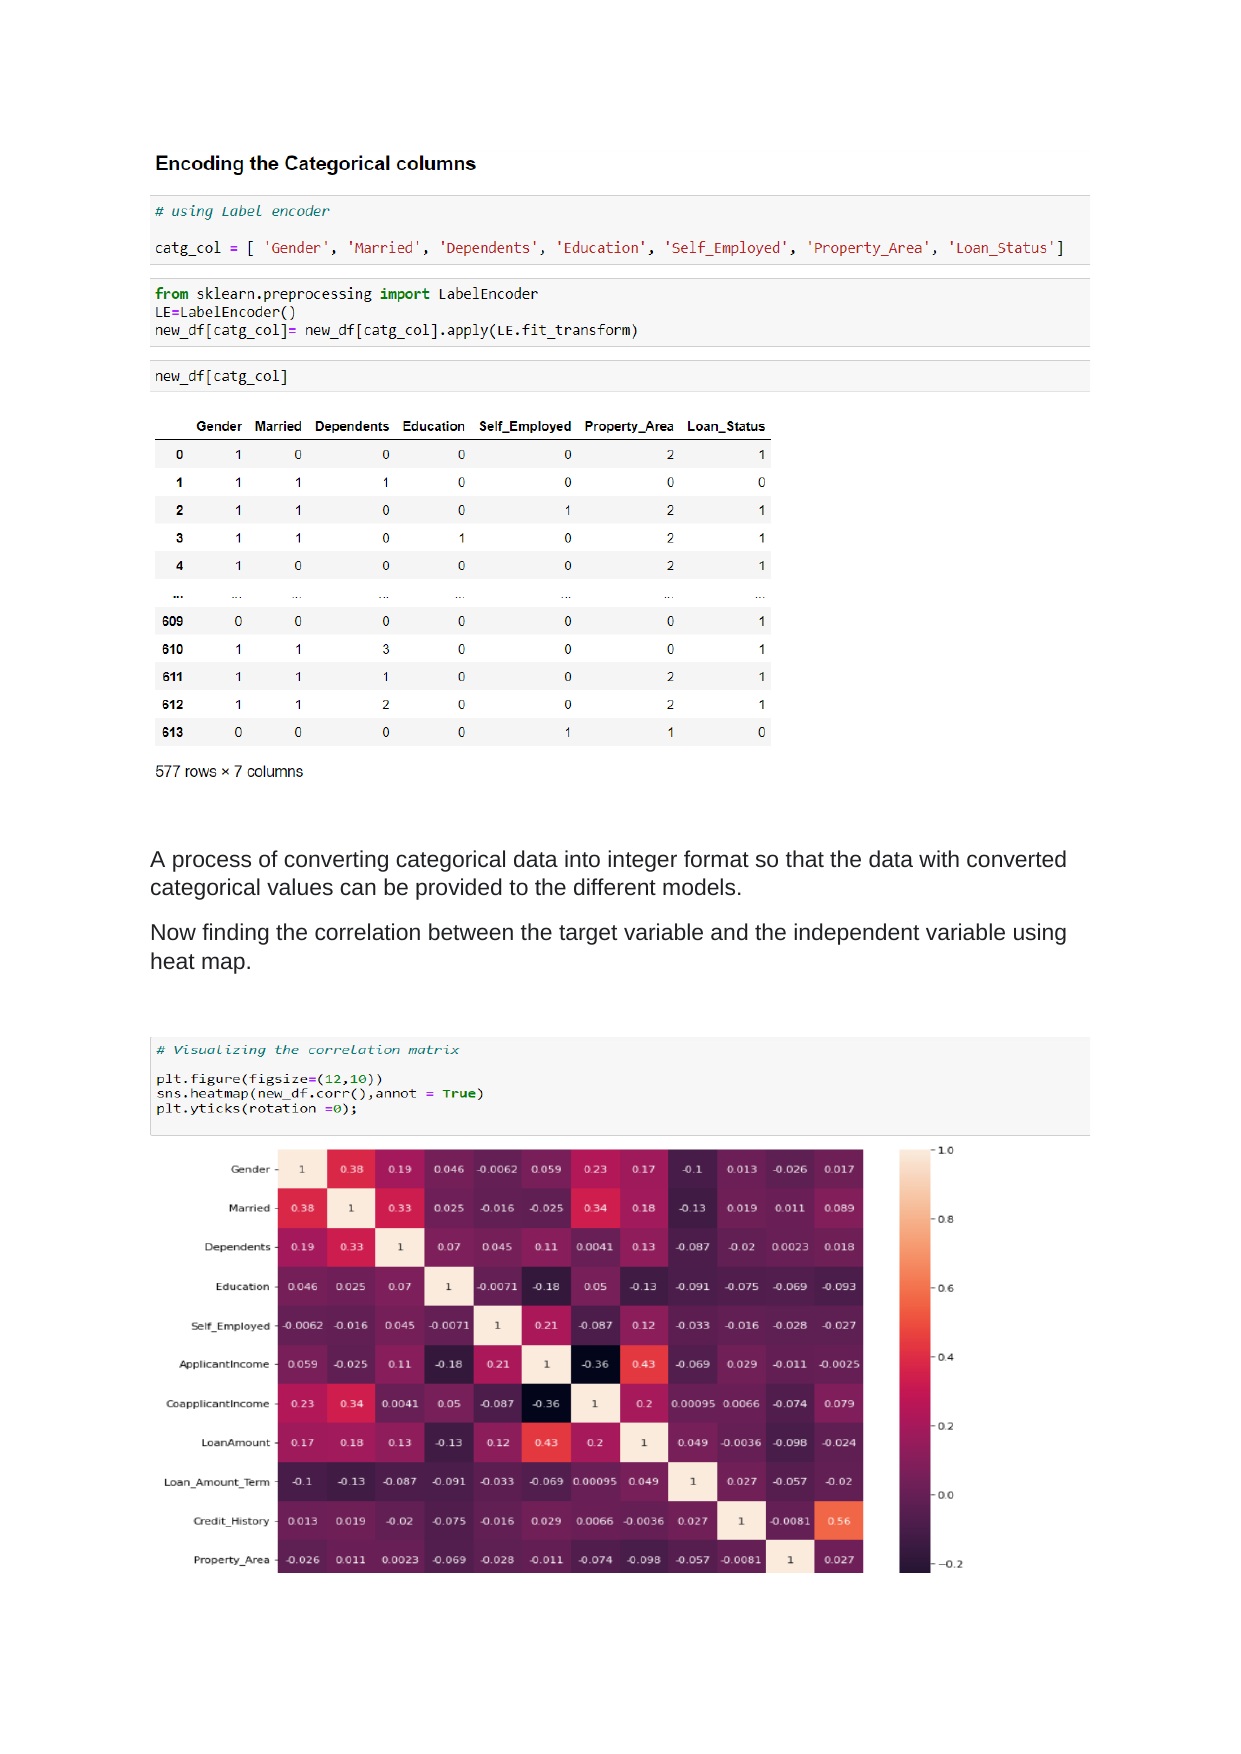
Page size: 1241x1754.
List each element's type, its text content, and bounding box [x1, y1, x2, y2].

picture [150, 1037, 1091, 1573]
text Now finding the correlation between the target variable and the independent variable using heat map. [150, 919, 1090, 974]
picture [150, 150, 1091, 779]
text A process of converting categorical data into integer format so that the data with converted categorical values can be provided to the different models. [150, 846, 1090, 900]
